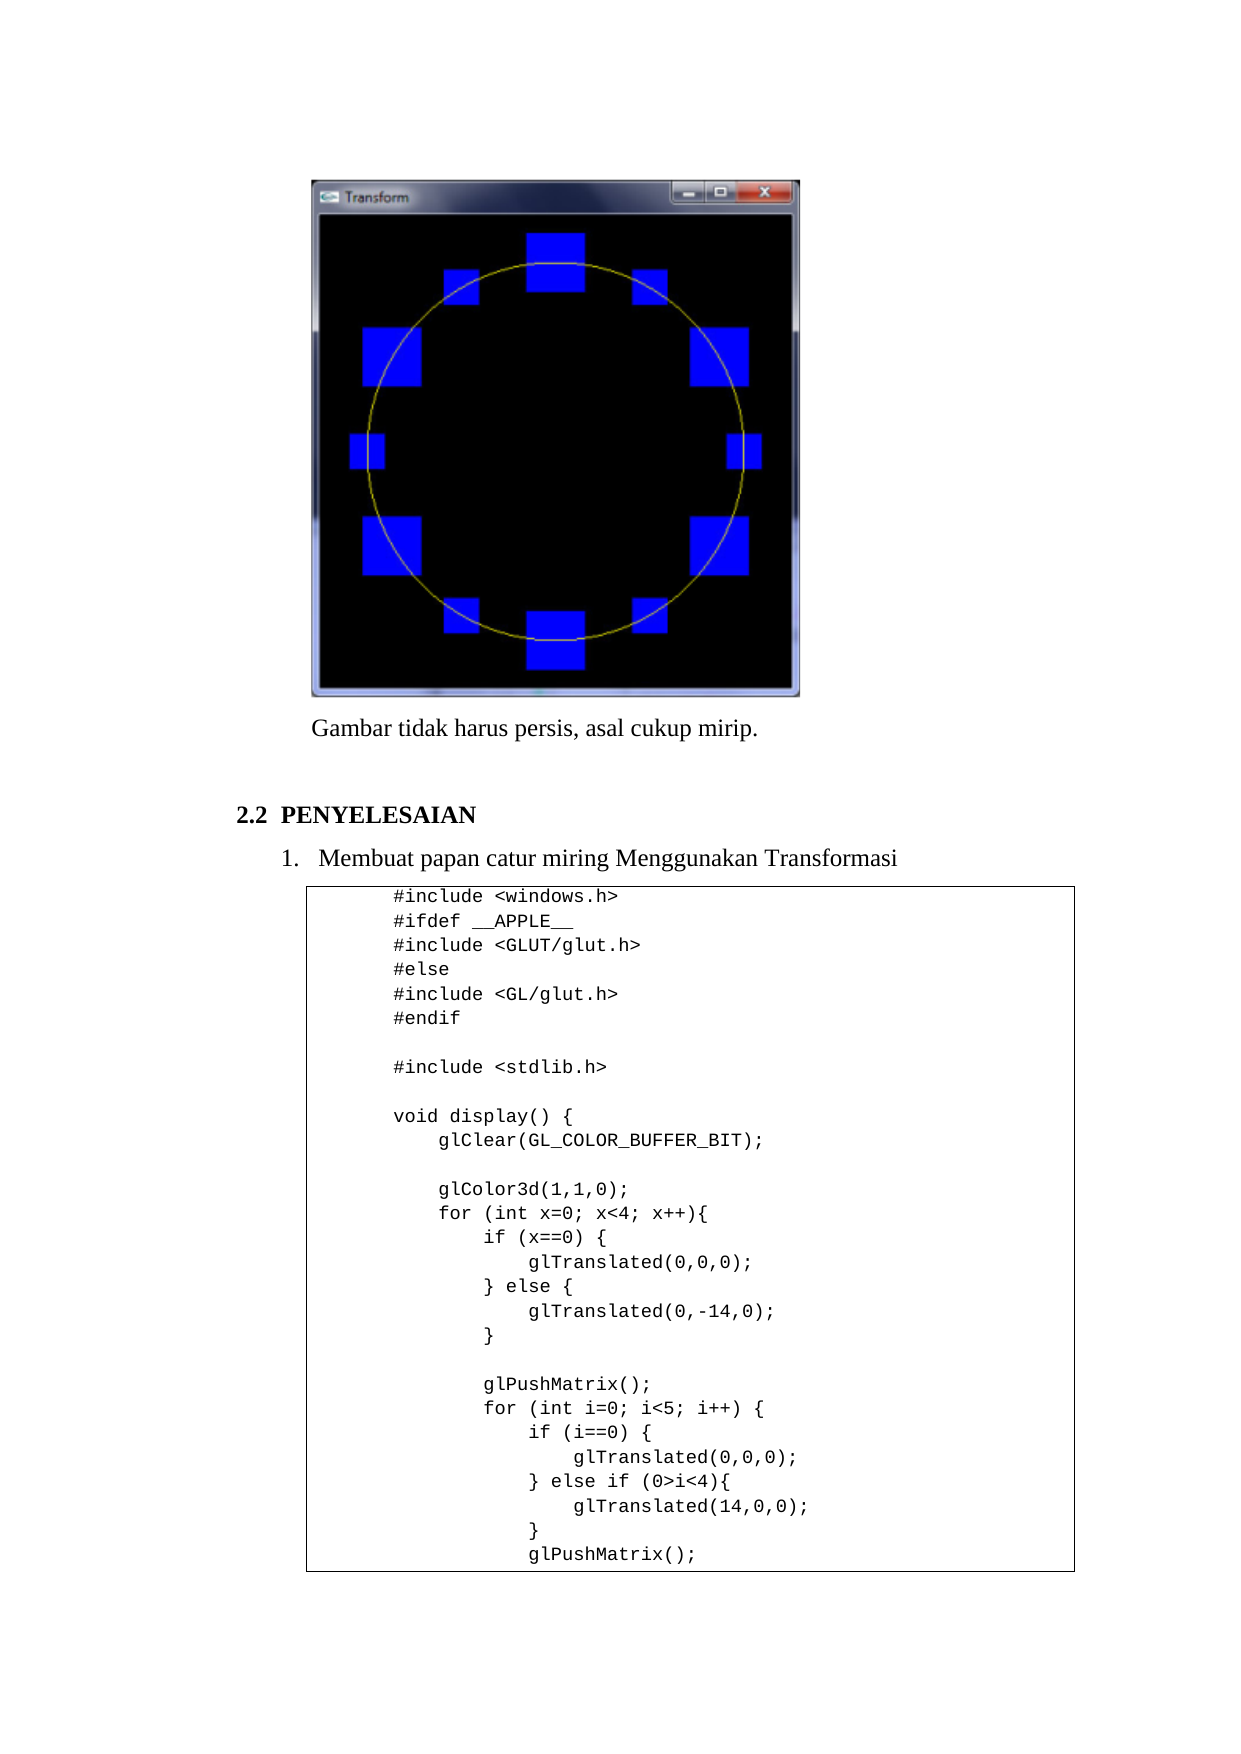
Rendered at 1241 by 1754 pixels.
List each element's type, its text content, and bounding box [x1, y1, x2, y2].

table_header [307, 887, 1074, 1571]
list Membuat papan catur miring Menggunakan Transformasi [281, 843, 1063, 872]
list PENYELESAIAN [236, 800, 1063, 828]
list Gambar tidak harus persis, asal cukup mirip. [311, 713, 1063, 742]
picture [311, 177, 801, 699]
